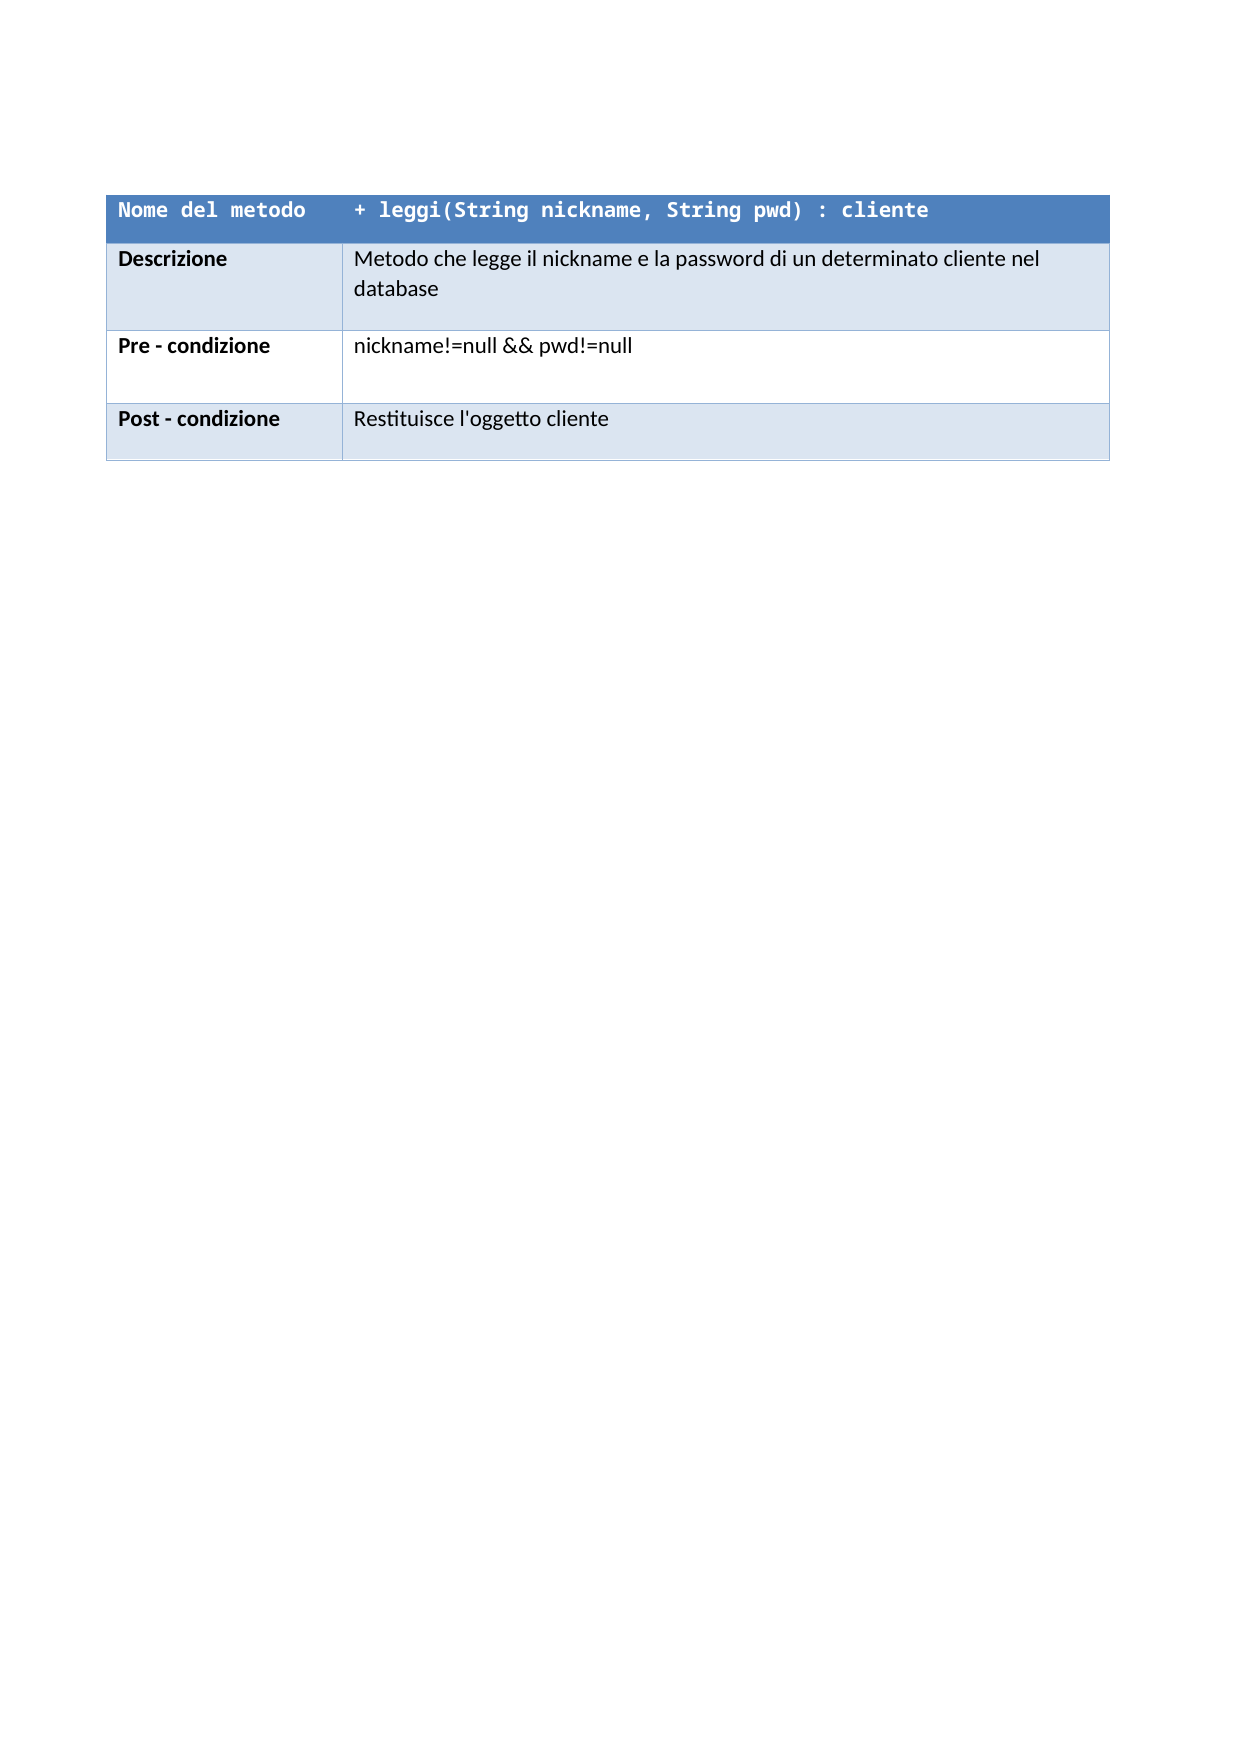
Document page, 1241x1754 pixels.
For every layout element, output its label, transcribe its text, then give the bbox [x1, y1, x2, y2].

table_cell Post - condizione [107, 404, 342, 459]
table_header + leggi(String nickname, String pwd) : cliente [343, 196, 1109, 243]
table_cell Restituisce l'oggetto cliente [343, 404, 1109, 459]
table_cell Metodo che legge il nickname e la password di un determinato cliente nel database [343, 244, 1109, 330]
table_header Nome del metodo [107, 196, 342, 243]
table_cell Pre - condizione [107, 331, 342, 403]
table_cell nickname!=null && pwd!=null [343, 331, 1109, 403]
table_cell Descrizione [107, 244, 342, 330]
